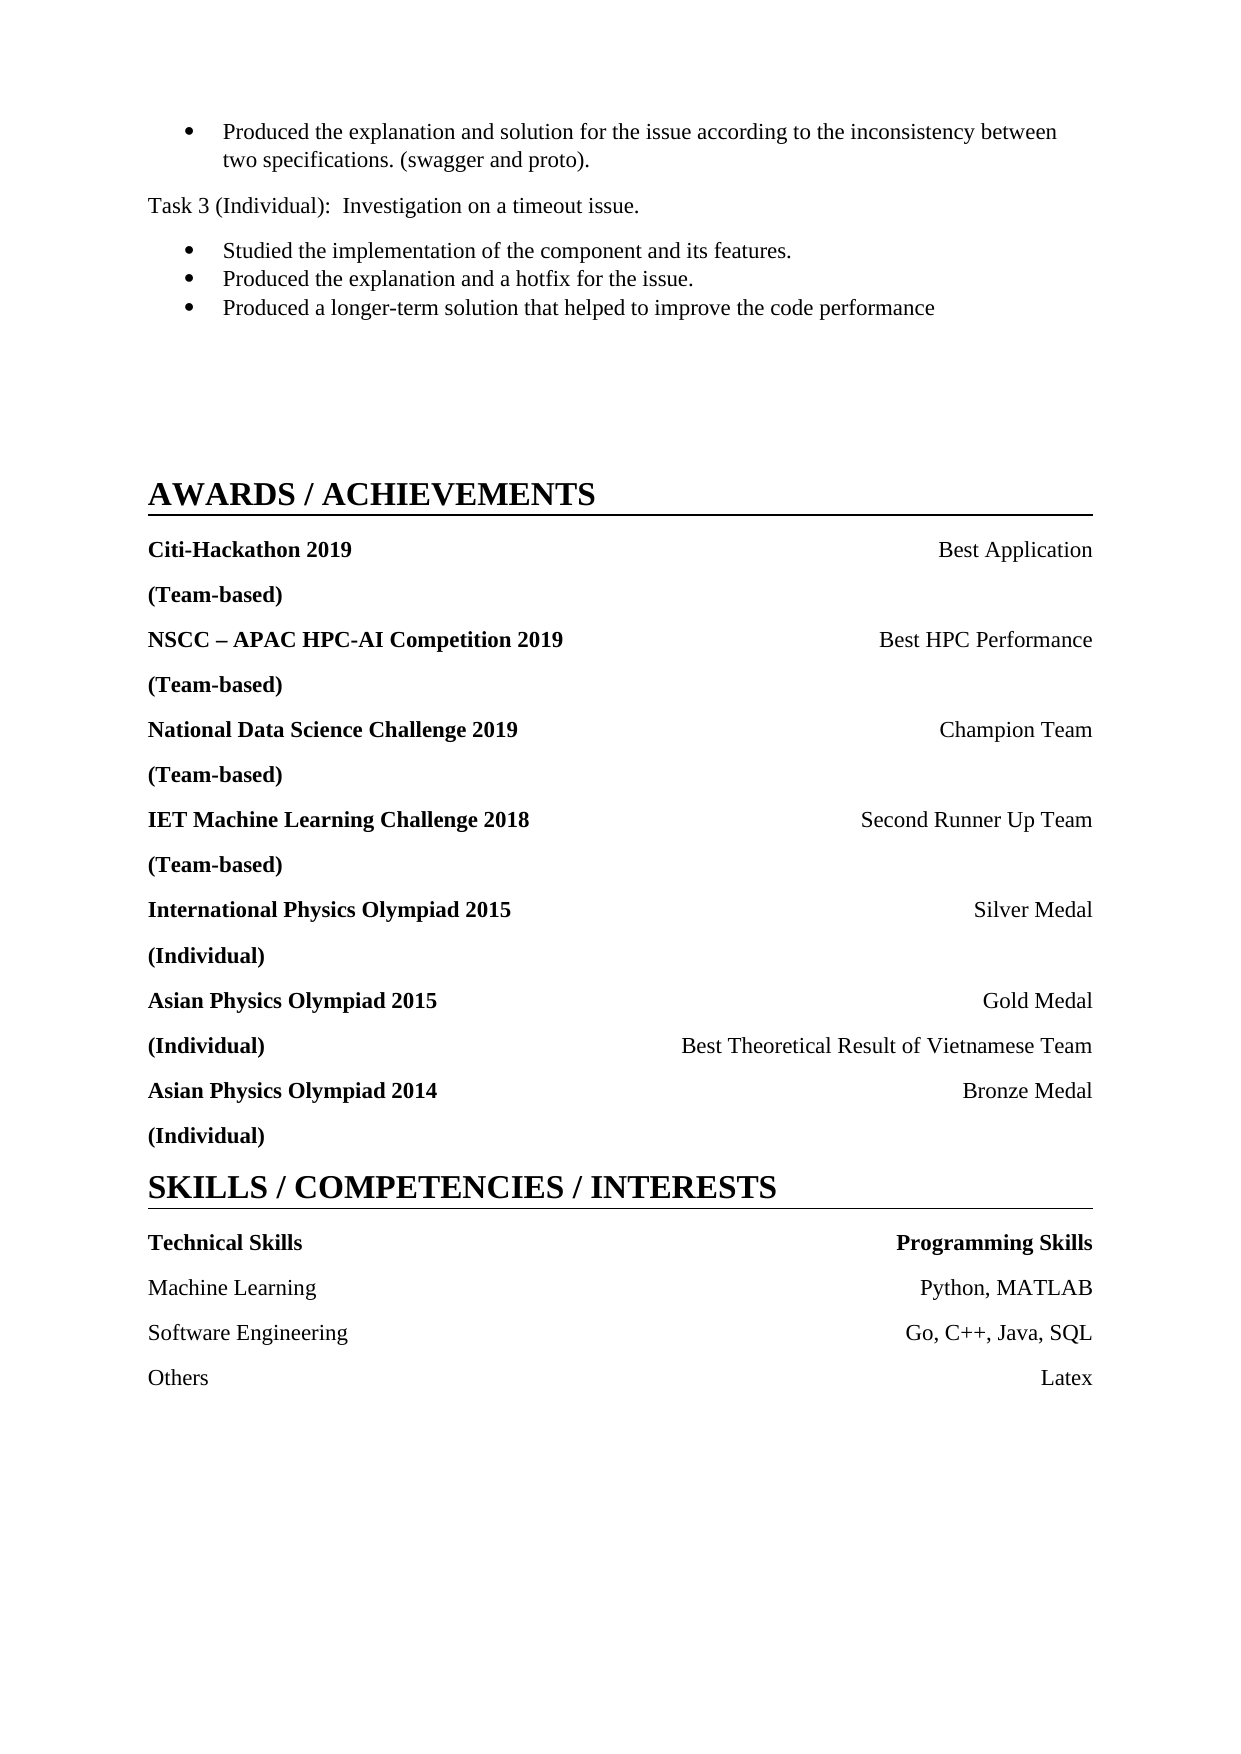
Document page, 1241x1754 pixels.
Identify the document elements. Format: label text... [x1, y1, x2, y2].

text Software Engineering [148, 1319, 583, 1345]
text International Physics Olympiad 2015 [148, 897, 583, 923]
text Technical Skills [148, 1229, 583, 1255]
text Silver Medal [658, 897, 1093, 923]
list Produced the explanation and solution for the issue according to the inconsistency between two specifications. (swagger and proto). [185, 118, 1093, 173]
text Bronze Medal [658, 1077, 1093, 1103]
text Best Theoretical Result of Vietnamese Team [658, 1032, 1093, 1058]
text (Team-based) [148, 761, 583, 788]
text National Data Science Challenge 2019 [148, 716, 583, 742]
text Task 3 (Individual): Investigation on a timeout issue. [148, 192, 1093, 218]
text (Team-based) [148, 851, 583, 878]
text (Team-based) [148, 581, 583, 607]
text Go, C++, Java, SQL [657, 1319, 1093, 1345]
text IET Machine Learning Challenge 2018 [148, 806, 583, 833]
text Best Application [658, 536, 1093, 562]
text Asian Physics Olympiad 2014 [148, 1077, 583, 1103]
list Studied the implementation of the component and its features. [185, 237, 1093, 263]
text (Team-based) [148, 671, 583, 697]
text Citi-Hackathon 2019 [148, 536, 583, 562]
text Python, MATLAB [657, 1274, 1093, 1300]
text Best HPC Performance [658, 626, 1093, 652]
text (Individual) [148, 1032, 583, 1058]
text Machine Learning [148, 1274, 583, 1300]
text Second Runner Up Team [658, 806, 1093, 833]
text Latex [657, 1364, 1093, 1391]
text Gold Medal [658, 987, 1093, 1013]
text (Individual) [148, 942, 583, 968]
text Asian Physics Olympiad 2015 [148, 987, 583, 1013]
text SKILLS / COMPETENCIES / INTERESTS [148, 1167, 1093, 1208]
text Others [148, 1364, 583, 1391]
text AWARDS / ACHIEVEMENTS [148, 474, 1093, 514]
list Produced a longer-term solution that helped to improve the code performance [185, 294, 1093, 320]
text Programming Skills [657, 1229, 1093, 1255]
text (Individual) [148, 1122, 583, 1148]
text NSCC – APAC HPC-AI Competition 2019 [148, 626, 583, 652]
text Champion Team [658, 716, 1093, 742]
list Produced the explanation and a hotfix for the issue. [185, 265, 1093, 292]
